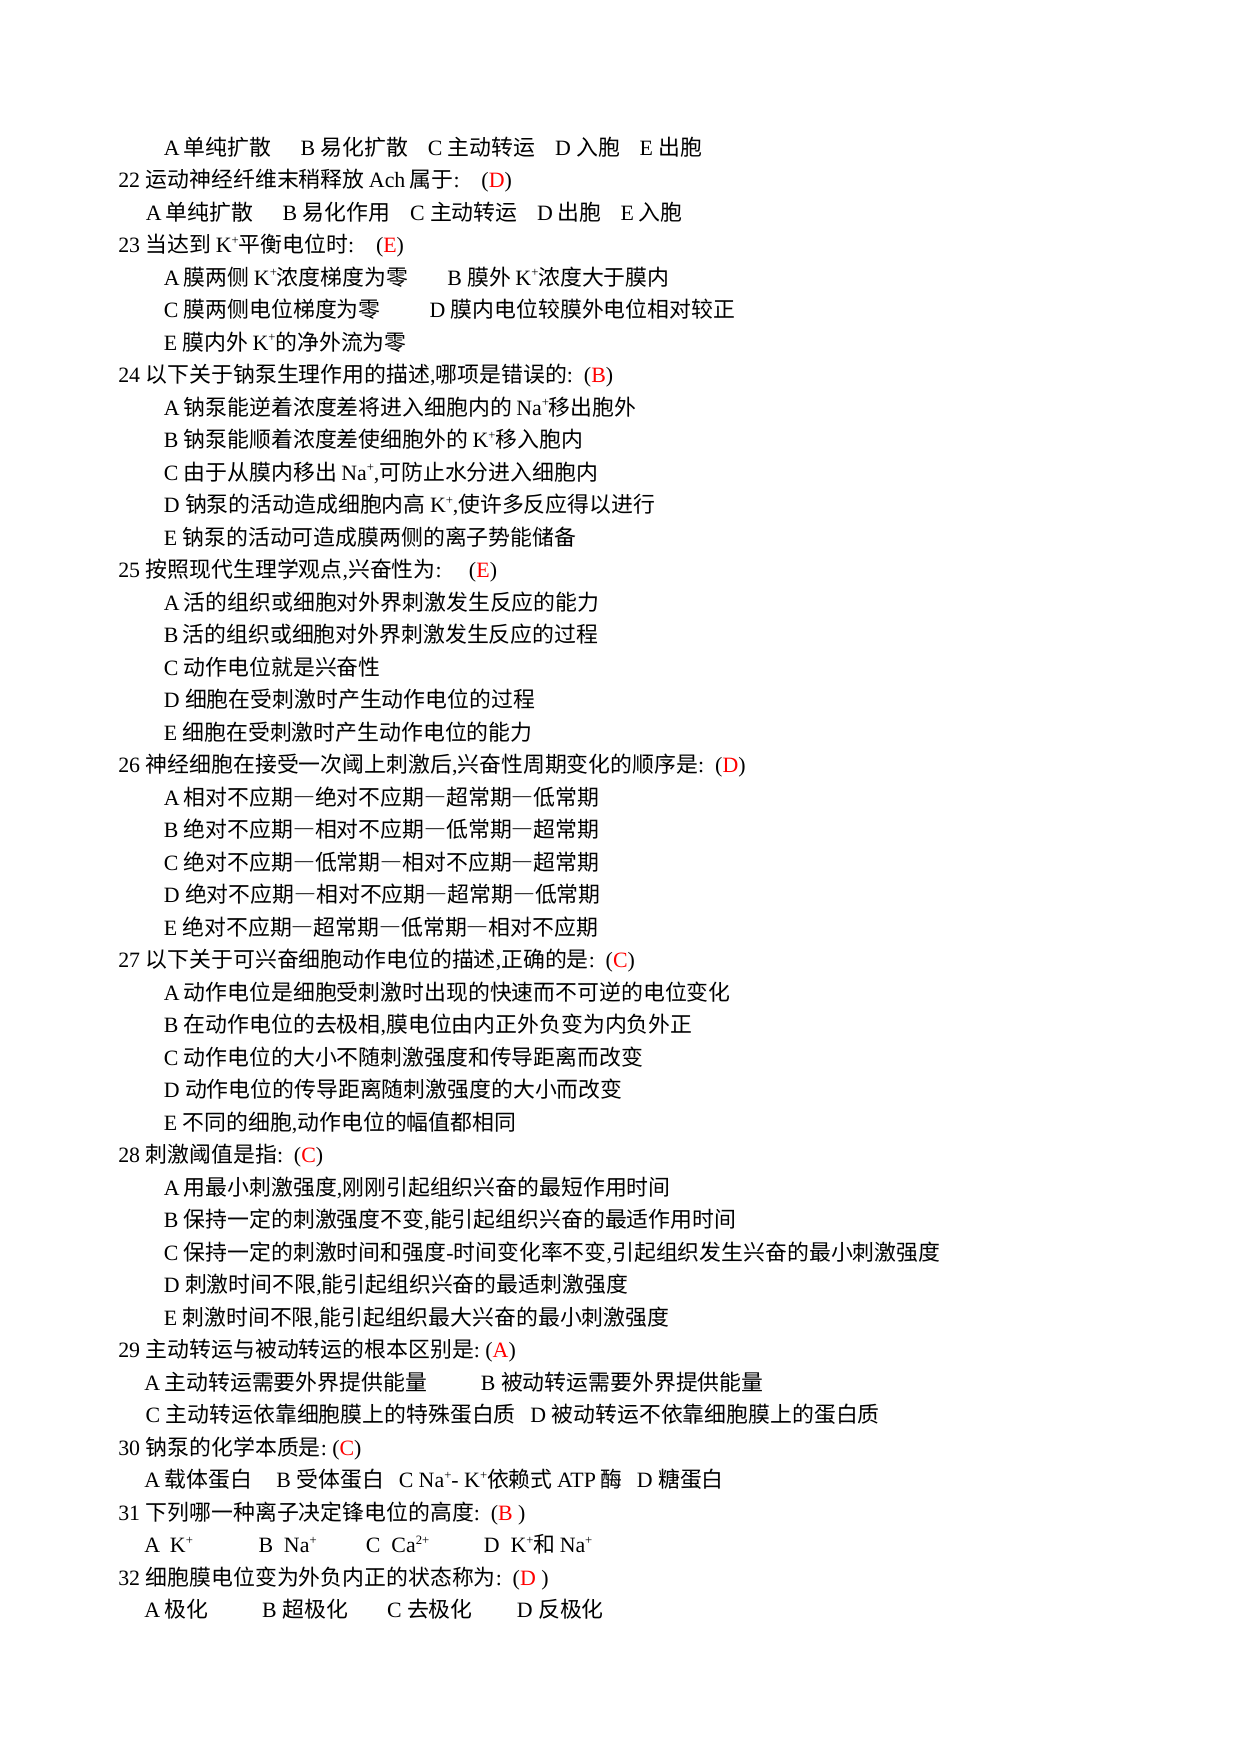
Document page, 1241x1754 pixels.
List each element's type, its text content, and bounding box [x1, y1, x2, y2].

text 32 细胞膜电位变为外负内正的状态称为: (D ) [118, 1559, 1122, 1592]
text A K+ B Na+ C Ca2+ D K+和Na+ [118, 1527, 1122, 1559]
text C 动作电位的大小不随刺激强度和传导距离而改变 [118, 1039, 1122, 1072]
text E 绝对不应期—超常期—低常期—相对不应期 [118, 909, 1122, 942]
text A 单纯扩散 B 易化作用 C 主动转运 D出胞 E入胞 [118, 194, 1122, 227]
text E 不同的细胞,动作电位的幅值都相同 [118, 1104, 1122, 1137]
text B 钠泵能顺着浓度差使细胞外的K+移入胞内 [118, 422, 1122, 454]
text A 主动转运需要外界提供能量 B 被动转运需要外界提供能量 [118, 1364, 1122, 1397]
text 29 主动转运与被动转运的根本区别是: (A) [118, 1332, 1122, 1364]
text E 刺激时间不限,能引起组织最大兴奋的最小刺激强度 [118, 1299, 1122, 1332]
text B 在动作电位的去极相,膜电位由内正外负变为内负外正 [118, 1007, 1122, 1039]
text D 绝对不应期—相对不应期—超常期—低常期 [118, 877, 1122, 909]
text 27 以下关于可兴奋细胞动作电位的描述,正确的是: (C) [118, 942, 1122, 974]
text C 膜两侧电位梯度为零 D 膜内电位较膜外电位相对较正 [118, 292, 1122, 324]
text 28 刺激阈值是指: (C) [118, 1137, 1122, 1169]
text D 细胞在受刺激时产生动作电位的过程 [118, 682, 1122, 714]
text B 绝对不应期—相对不应期—低常期—超常期 [118, 812, 1122, 844]
text 30 钠泵的化学本质是: (C) [118, 1429, 1122, 1462]
text A膜两侧K+浓度梯度为零 B 膜外K+浓度大于膜内 [118, 259, 1122, 292]
text E 细胞在受刺激时产生动作电位的能力 [118, 714, 1122, 747]
text 26 神经细胞在接受一次阈上刺激后,兴奋性周期变化的顺序是: (D) [118, 747, 1122, 779]
text A 活的组织或细胞对外界刺激发生反应的能力 [118, 584, 1122, 617]
text D 刺激时间不限,能引起组织兴奋的最适刺激强度 [118, 1267, 1122, 1299]
text D 动作电位的传导距离随刺激强度的大小而改变 [118, 1072, 1122, 1104]
text A 单纯扩散 B 易化扩散 C 主动转运 D 入胞 E 出胞 [118, 129, 1122, 162]
text A 相对不应期—绝对不应期—超常期—低常期 [118, 779, 1122, 812]
text C 由于从膜内移出Na+,可防止水分进入细胞内 [118, 454, 1122, 487]
text A 载体蛋白 B 受体蛋白 C Na+- K+依赖式ATP酶 D 糖蛋白 [118, 1462, 1122, 1494]
text A 动作电位是细胞受刺激时出现的快速而不可逆的电位变化 [118, 974, 1122, 1007]
text C 绝对不应期—低常期—相对不应期—超常期 [118, 844, 1122, 877]
text 23 当达到K+平衡电位时: (E) [118, 227, 1122, 259]
text A 极化 B 超极化 C 去极化 D 反极化 [118, 1592, 1122, 1624]
text 24 以下关于钠泵生理作用的描述,哪项是错误的: (B) [118, 357, 1122, 389]
text 22 运动神经纤维末稍释放Ach属于: (D) [118, 162, 1122, 194]
text A 用最小刺激强度,刚刚引起组织兴奋的最短作用时间 [118, 1169, 1122, 1202]
text E 膜内外K+的净外流为零 [118, 324, 1122, 357]
text D 钠泵的活动造成细胞内高K+,使许多反应得以进行 [118, 487, 1122, 519]
text C 主动转运依靠细胞膜上的特殊蛋白质 D 被动转运不依靠细胞膜上的蛋白质 [118, 1397, 1122, 1429]
text C 保持一定的刺激时间和强度-时间变化率不变,引起组织发生兴奋的最小刺激强度 [118, 1234, 1122, 1267]
text C 动作电位就是兴奋性 [118, 649, 1122, 682]
text 31 下列哪一种离子决定锋电位的高度: (B ) [118, 1494, 1122, 1527]
text A 钠泵能逆着浓度差将进入细胞内的Na+移出胞外 [118, 389, 1122, 422]
text B活的组织或细胞对外界刺激发生反应的过程 [118, 617, 1122, 649]
text E 钠泵的活动可造成膜两侧的离子势能储备 [118, 519, 1122, 552]
text B 保持一定的刺激强度不变,能引起组织兴奋的最适作用时间 [118, 1202, 1122, 1234]
text 25 按照现代生理学观点,兴奋性为: (E) [118, 552, 1122, 584]
